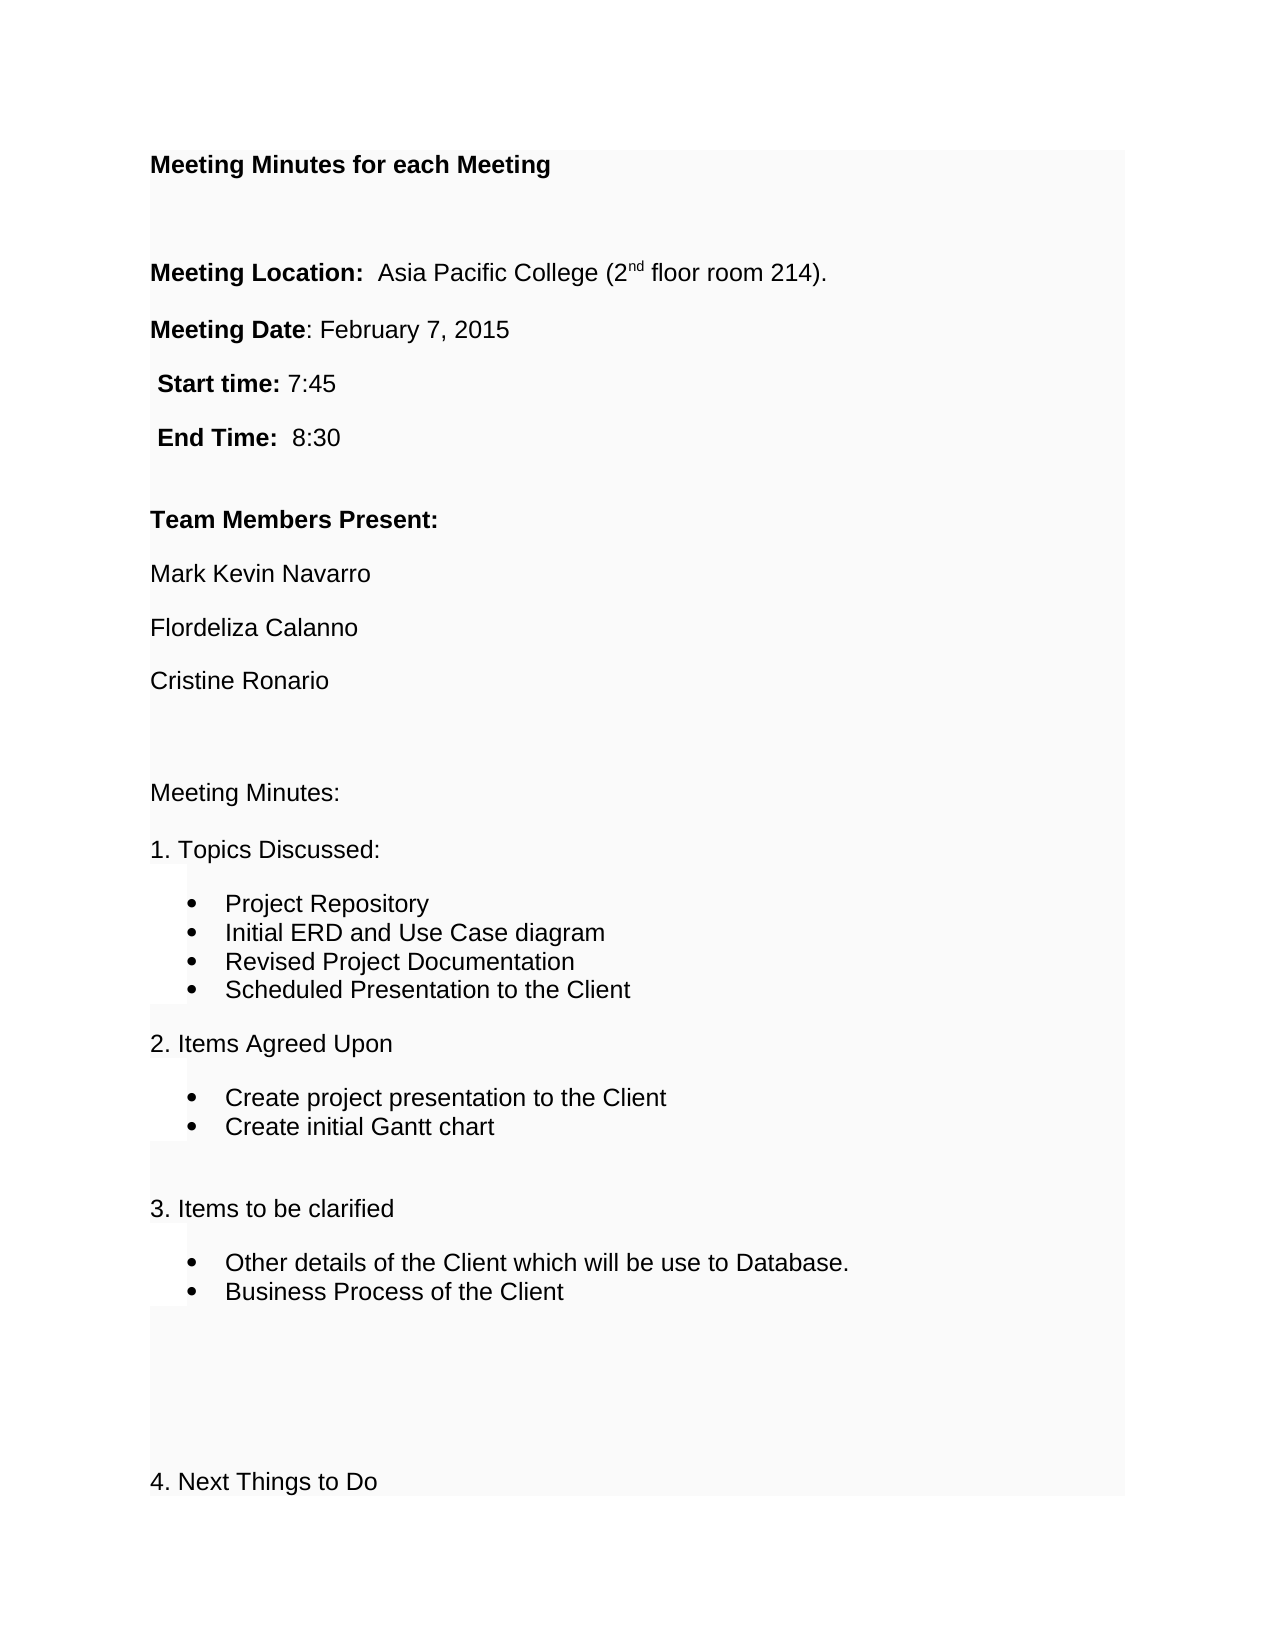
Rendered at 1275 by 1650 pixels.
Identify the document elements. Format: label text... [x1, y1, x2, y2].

text End Time: 8:30 [150, 422, 1125, 451]
list Project Repository [187, 889, 1125, 918]
list Revised Project Documentation [187, 946, 1125, 975]
text Start time: 7:45 [150, 369, 1125, 397]
text 4. Next Things to Do [150, 1438, 1125, 1496]
text 3. Items to be clarified [150, 1166, 1125, 1223]
text Meeting Minutes: 1. Topics Discussed: [150, 720, 1125, 864]
list Business Process of the Client [187, 1277, 1125, 1306]
list Create initial Gantt chart [187, 1112, 1125, 1141]
list Create project presentation to the Client [187, 1083, 1125, 1112]
text Meeting Minutes for each Meeting [150, 150, 1125, 179]
list Other details of the Client which will be use to Database. [187, 1248, 1125, 1277]
text Mark Kevin Navarro [150, 559, 1125, 587]
text 2. Items Agreed Upon [150, 1029, 1125, 1058]
text Flordeliza Calanno [150, 612, 1125, 641]
list Initial ERD and Use Case diagram [187, 918, 1125, 946]
text Cristine Ronario [150, 666, 1125, 695]
text Team Members Present: [150, 476, 1125, 534]
text Meeting Location: Asia Pacific College (2nd floor room 214). Meeting Date: February 7, 2015 [150, 257, 1125, 344]
list Scheduled Presentation to the Client [187, 975, 1125, 1004]
